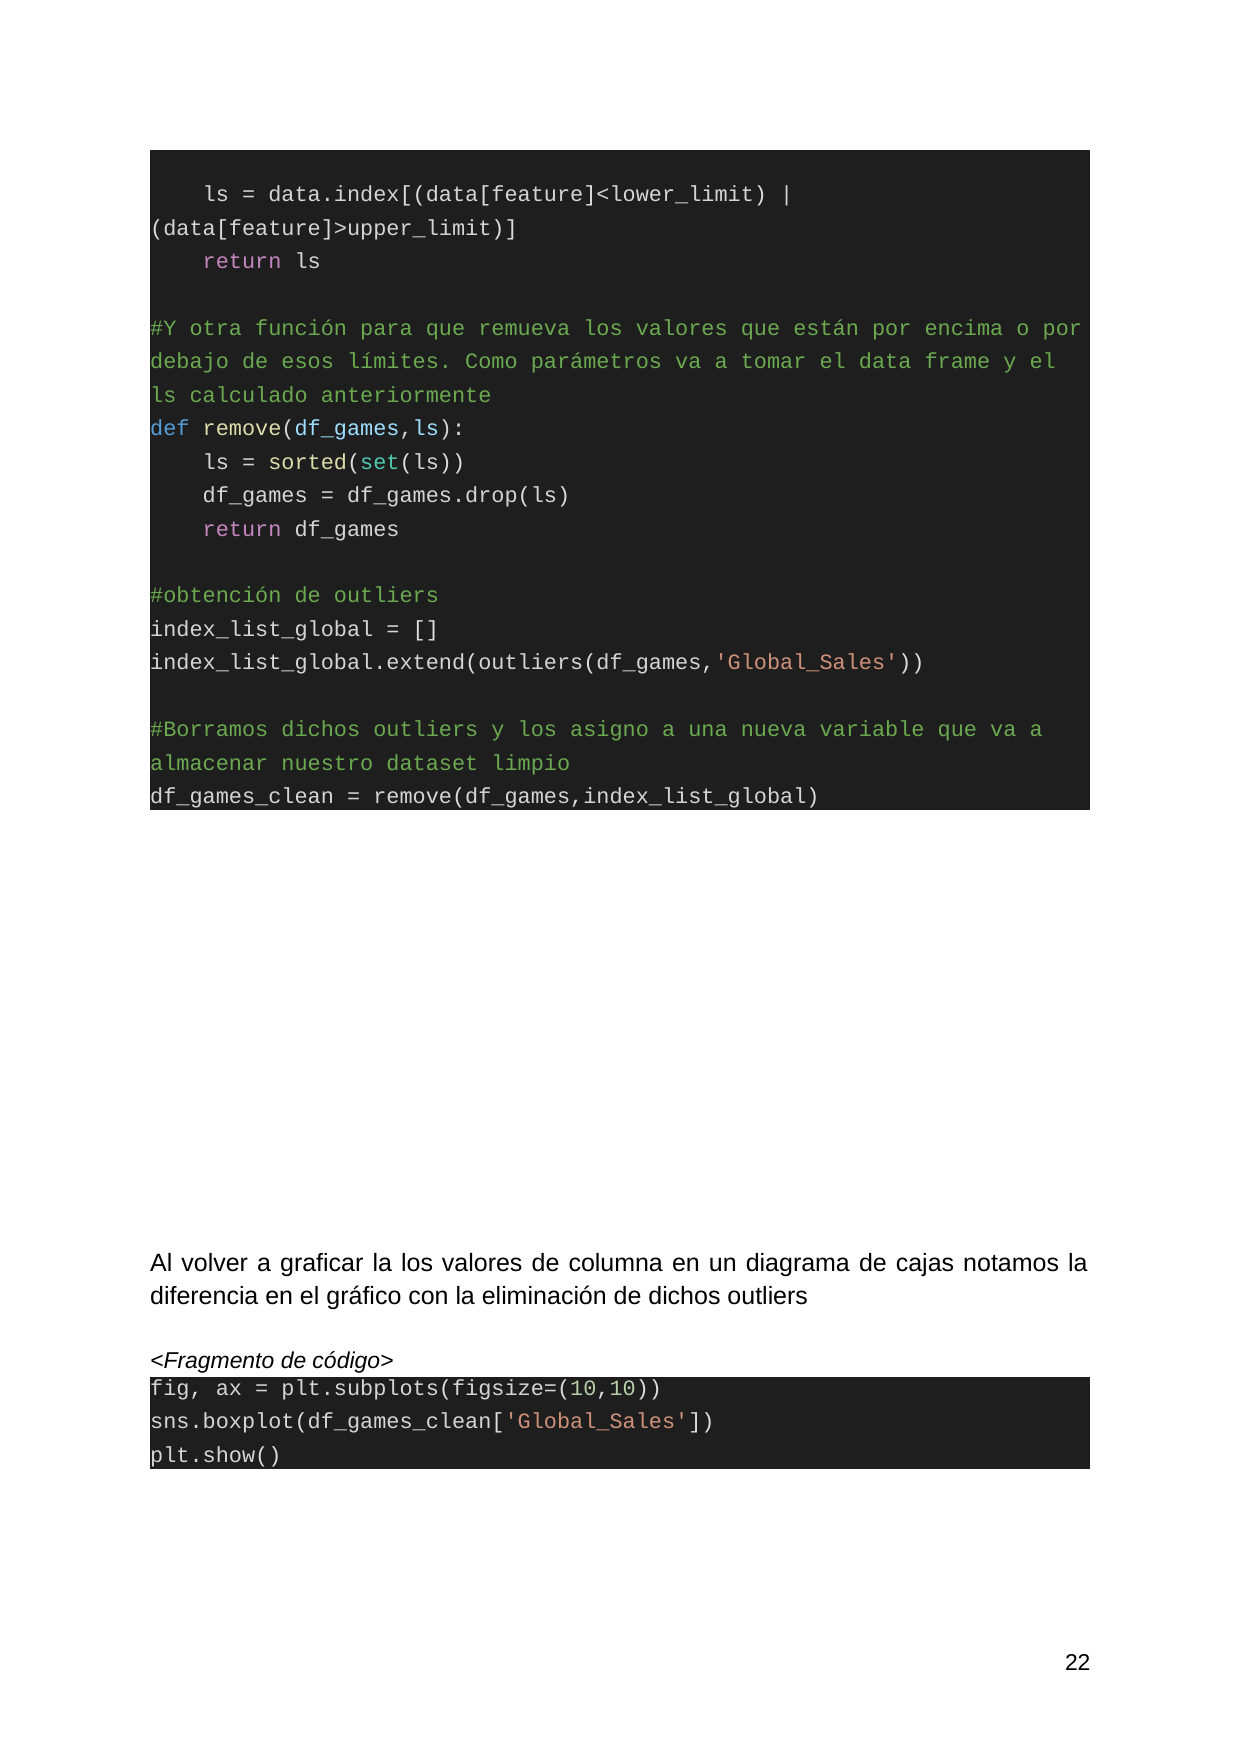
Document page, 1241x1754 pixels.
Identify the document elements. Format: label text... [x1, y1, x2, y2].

text fig, ax = plt.subplots(figsize=(10,10)) [150, 1377, 1090, 1402]
text plt.show() [150, 1444, 1090, 1469]
text df_games = df_games.drop(ls) [150, 484, 1090, 509]
text def remove(df_games,ls): [150, 417, 1090, 442]
text ls = sorted(set(ls)) [150, 451, 1090, 476]
text #obtención de outliers [150, 585, 1090, 609]
text return df_games [150, 518, 1090, 543]
text ls = data.index[(data[feature]<lower_limit) | (data[feature]>upper_limit)] [150, 183, 1090, 242]
text sns.boxplot(df_games_clean['Global_Sales']) [150, 1411, 1090, 1436]
text #Y otra función para que remueva los valores que están por encima o por debajo de esos límites. Como parámetros va a tomar el data frame y el ls calculado anteriormente [150, 317, 1090, 409]
text <Fragmento de código> [150, 1347, 1090, 1373]
text return ls [150, 250, 1090, 275]
text index_list_global.extend(outliers(df_games,'Global_Sales')) [150, 652, 1090, 676]
text index_list_global = [] [150, 618, 1090, 643]
text Al volver a graficar la los valores de columna en un diagrama de cajas notamos la diferencia en el gráfico con la eliminación de dichos outliers [150, 1248, 1090, 1310]
text df_games_clean = remove(df_games,index_list_global) [150, 785, 1090, 810]
text #Borramos dichos outliers y los asigno a una nueva variable que va a almacenar nuestro dataset limpio [150, 718, 1090, 777]
